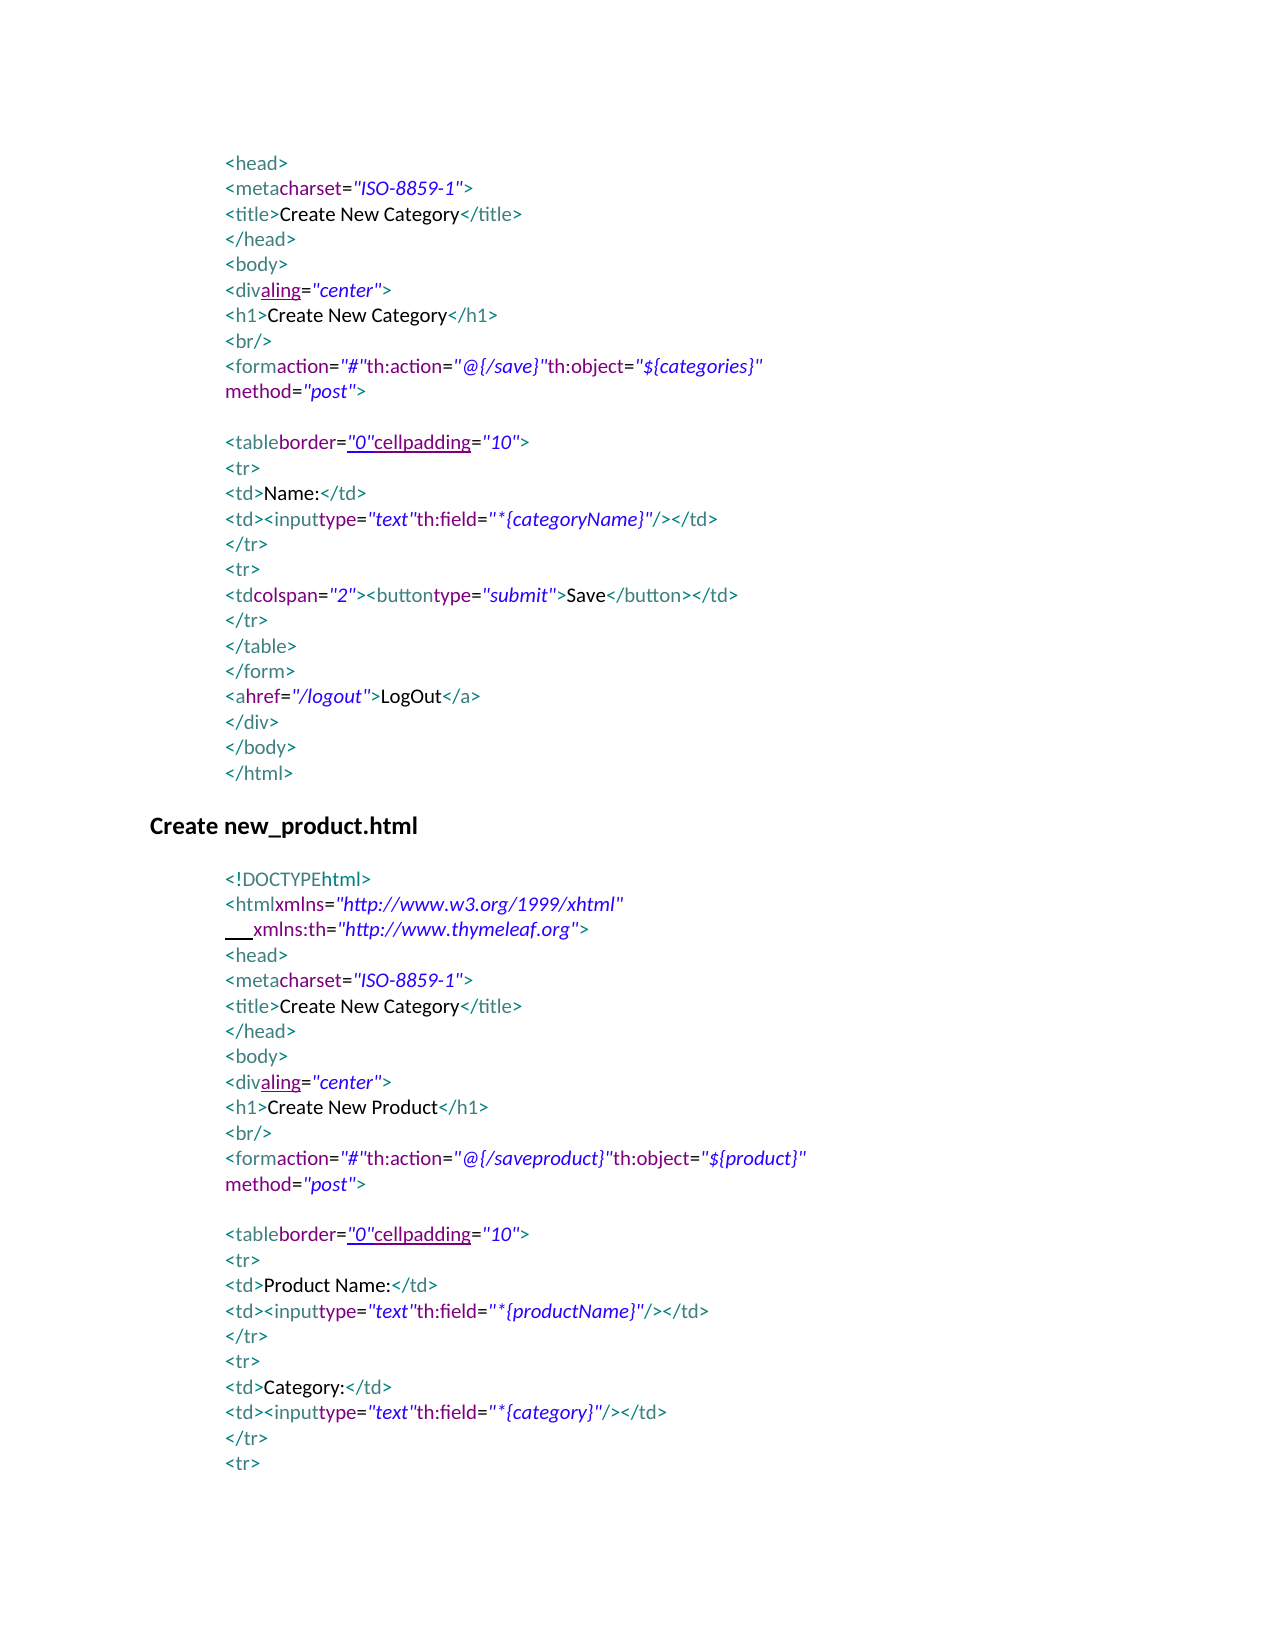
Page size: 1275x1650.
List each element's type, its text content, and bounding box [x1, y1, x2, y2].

text </div> [225, 709, 1125, 734]
text <td>Product Name:</td> [225, 1272, 1125, 1298]
text <td><inputtype="text"th:field="*{categoryName}"/></td> [225, 506, 1125, 531]
text <tdcolspan="2"><buttontype="submit">Save</button></td> [225, 582, 1125, 607]
text xmlns:th="http://www.thymeleaf.org"> [225, 917, 1125, 942]
text <head> [225, 942, 1125, 967]
text </tr> [225, 1425, 1125, 1450]
text </tr> [225, 1323, 1125, 1349]
text method="post"> [225, 1171, 1125, 1196]
text <formaction="#"th:action="@{/saveproduct}"th:object="${product}" [225, 1145, 1125, 1171]
text <formaction="#"th:action="@{/save}"th:object="${categories}" [225, 353, 1125, 379]
text <td><inputtype="text"th:field="*{category}"/></td> [225, 1399, 1125, 1425]
text <br/> [225, 1120, 1125, 1145]
text </body> [225, 734, 1125, 760]
text <h1>Create New Product</h1> [225, 1094, 1125, 1120]
text <metacharset="ISO-8859-1"> [225, 175, 1125, 201]
text </tr> [225, 607, 1125, 633]
text <head> [225, 150, 1125, 175]
text </tr> [225, 531, 1125, 557]
text <br/> [225, 328, 1125, 353]
text Create new_product.html [150, 810, 1125, 841]
text <tr> [225, 455, 1125, 480]
text <title>Create New Category</title> [225, 993, 1125, 1018]
text </form> [225, 658, 1125, 684]
text method="post"> [225, 379, 1125, 404]
text <body> [225, 1044, 1125, 1069]
text <tableborder="0"cellpadding="10"> [225, 429, 1125, 455]
text <h1>Create New Category</h1> [225, 302, 1125, 328]
text <divaling="center"> [225, 277, 1125, 302]
text <title>Create New Category</title> [225, 201, 1125, 226]
text <divaling="center"> [225, 1069, 1125, 1094]
text <tr> [225, 1450, 1125, 1476]
text <!DOCTYPEhtml> [225, 866, 1125, 891]
text <td>Name:</td> [225, 480, 1125, 506]
text </html> [225, 760, 1125, 785]
text <tr> [225, 557, 1125, 582]
text </table> [225, 633, 1125, 658]
text <td><inputtype="text"th:field="*{productName}"/></td> [225, 1298, 1125, 1323]
text </head> [225, 1018, 1125, 1044]
text <ahref="/logout">LogOut</a> [225, 684, 1125, 709]
text <tr> [225, 1349, 1125, 1374]
text <tr> [225, 1247, 1125, 1272]
text <td>Category:</td> [225, 1374, 1125, 1399]
text <metacharset="ISO-8859-1"> [225, 967, 1125, 993]
text <body> [225, 252, 1125, 277]
text <tableborder="0"cellpadding="10"> [225, 1222, 1125, 1247]
text </head> [225, 226, 1125, 252]
text <htmlxmlns="http://www.w3.org/1999/xhtml" [225, 891, 1125, 917]
